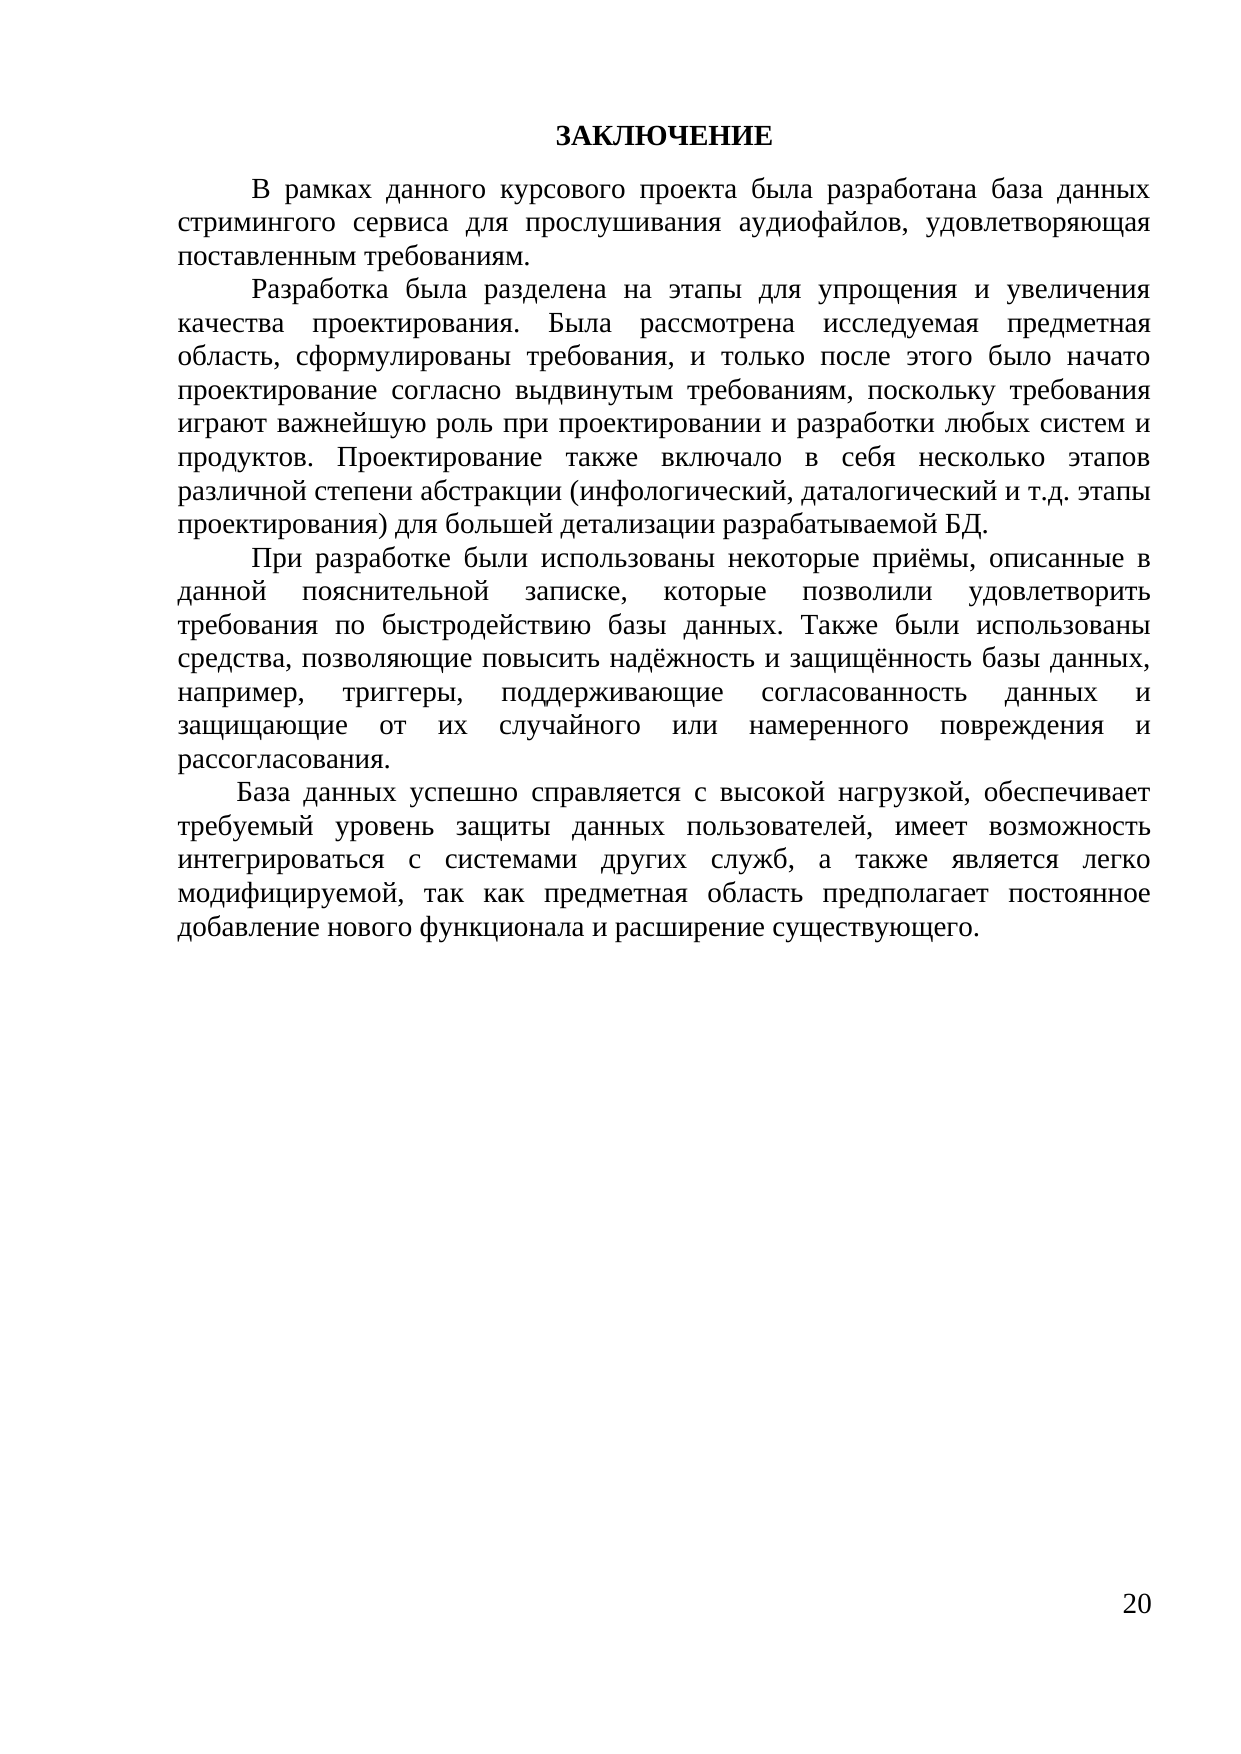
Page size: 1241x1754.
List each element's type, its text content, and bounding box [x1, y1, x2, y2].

text При разработке были использованы некоторые приёмы, описанные в данной пояснительной записке, которые позволили удовлетворить требования по быстродействию базы данных. Также были использованы средства, позволяющие повысить надёжность и защищённость базы данных, например, триггеры, поддерживающие согласованность данных и защищающие от их случайного или намеренного повреждения и рассогласования. [177, 540, 1152, 774]
text В рамках данного курсового проекта была разработана база данных стримингого сервиса для прослушивания аудиофайлов, удовлетворяющая поставленным требованиям. [177, 171, 1152, 271]
text База данных успешно справляется с высокой нагрузкой, обеспечивает требуемый уровень защиты данных пользователей, имеет возможность интегрироваться с системами других служб, а также является легко модифицируемой, так как предметная область предполагает постоянное добавление нового функционала и расширение существующего. [177, 774, 1152, 942]
text Разработка была разделена на этапы для упрощения и увеличения качества проектирования. Была рассмотрена исследуемая предметная область, сформулированы требования, и только после этого было начато проектирование согласно выдвинутым требованиям, поскольку требования играют важнейшую роль при проектировании и разработки любых систем и продуктов. Проектирование также включало в себя несколько этапов различной степени абстракции (инфологический, даталогический и т.д. этапы проектирования) для большей детализации разрабатываемой БД. [177, 271, 1152, 540]
list Заключение [177, 118, 1152, 152]
